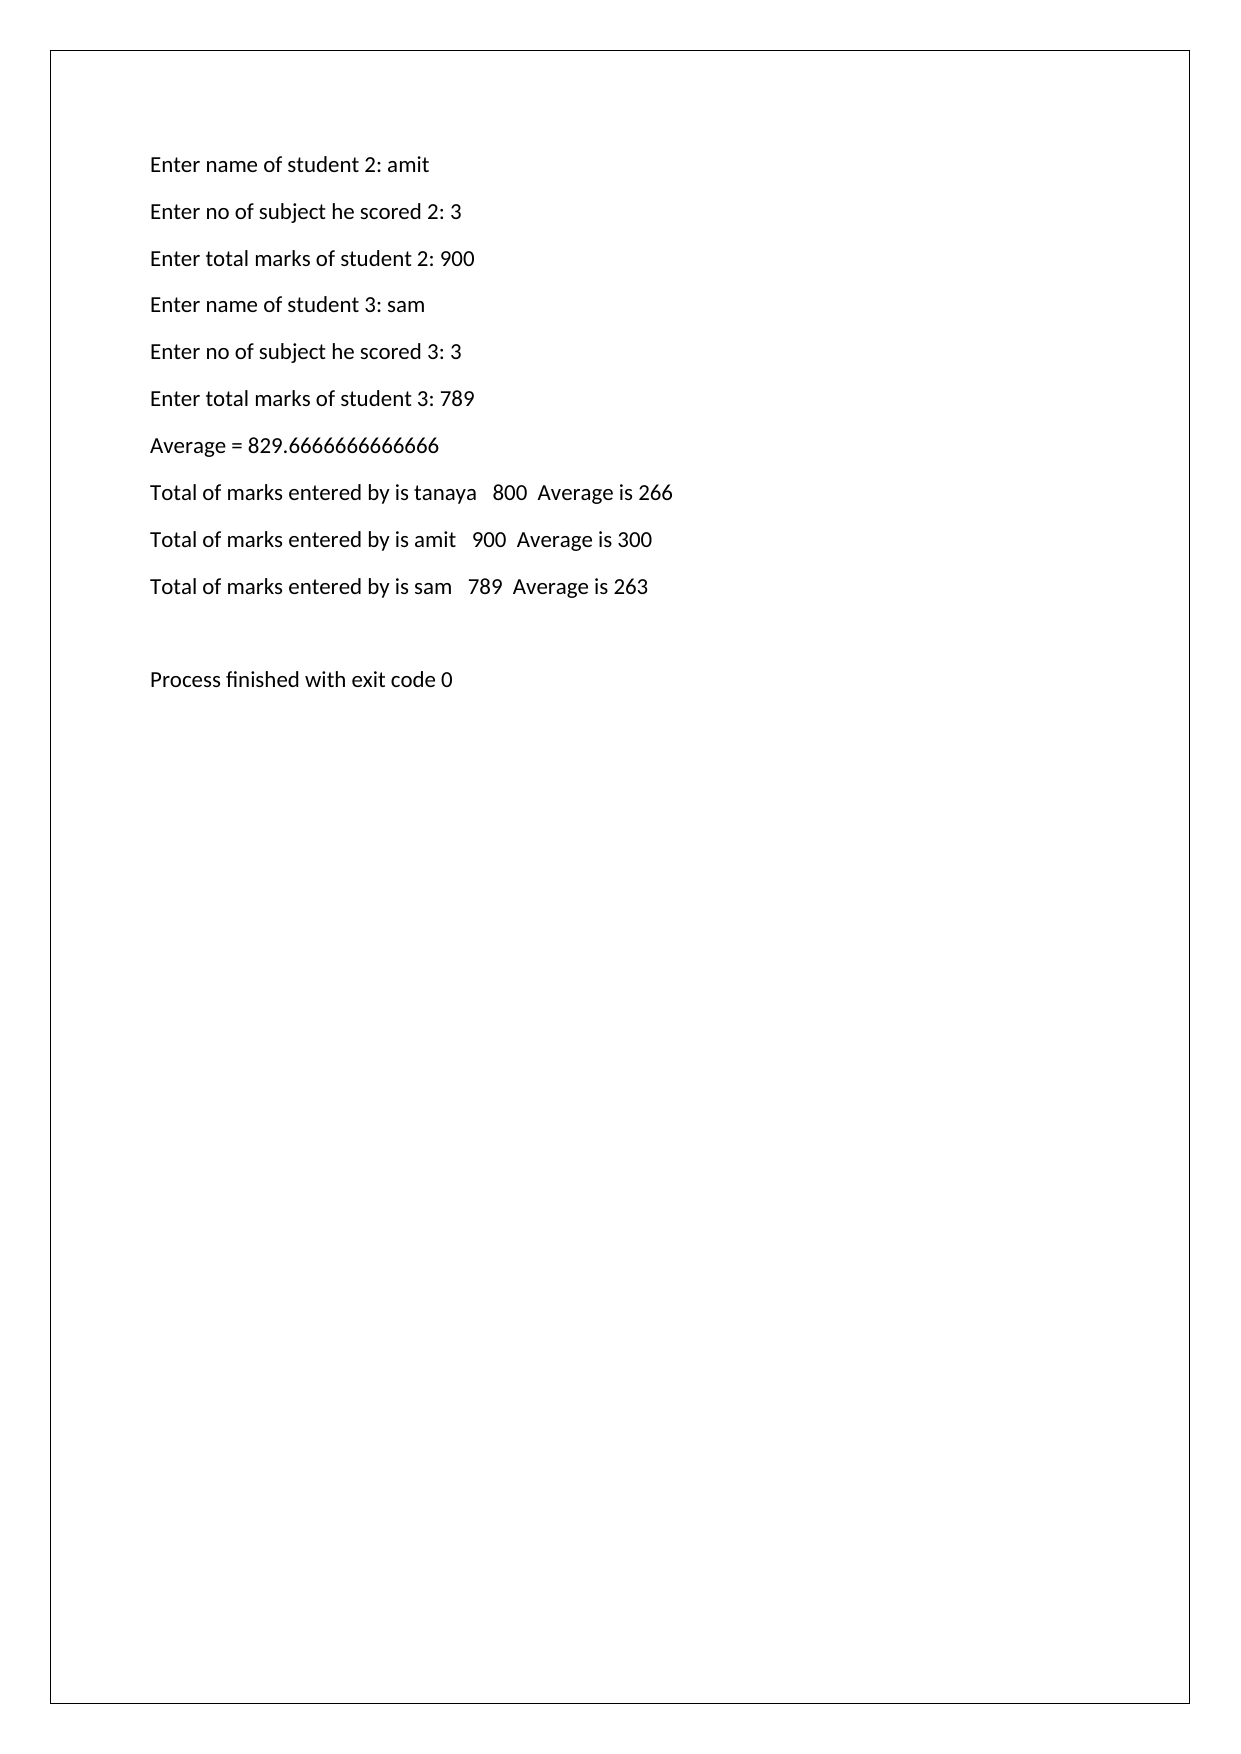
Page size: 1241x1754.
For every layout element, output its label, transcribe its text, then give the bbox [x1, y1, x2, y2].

text Enter total marks of student 2: 900 [150, 244, 1090, 272]
text Enter total marks of student 3: 789 [150, 384, 1090, 412]
text Total of marks entered by is tanaya 800 Average is 266 [150, 478, 1090, 506]
text Enter name of student 3: sam [150, 291, 1090, 319]
text Total of marks entered by is sam 789 Average is 263 [150, 572, 1090, 600]
text Enter no of subject he scored 3: 3 [150, 337, 1090, 366]
text Process finished with exit code 0 [150, 666, 1090, 694]
text Average = 829.6666666666666 [150, 431, 1090, 459]
text Total of marks entered by is amit 900 Average is 300 [150, 525, 1090, 553]
text Enter no of subject he scored 2: 3 [150, 197, 1090, 225]
text Enter name of student 2: amit [150, 150, 1090, 178]
